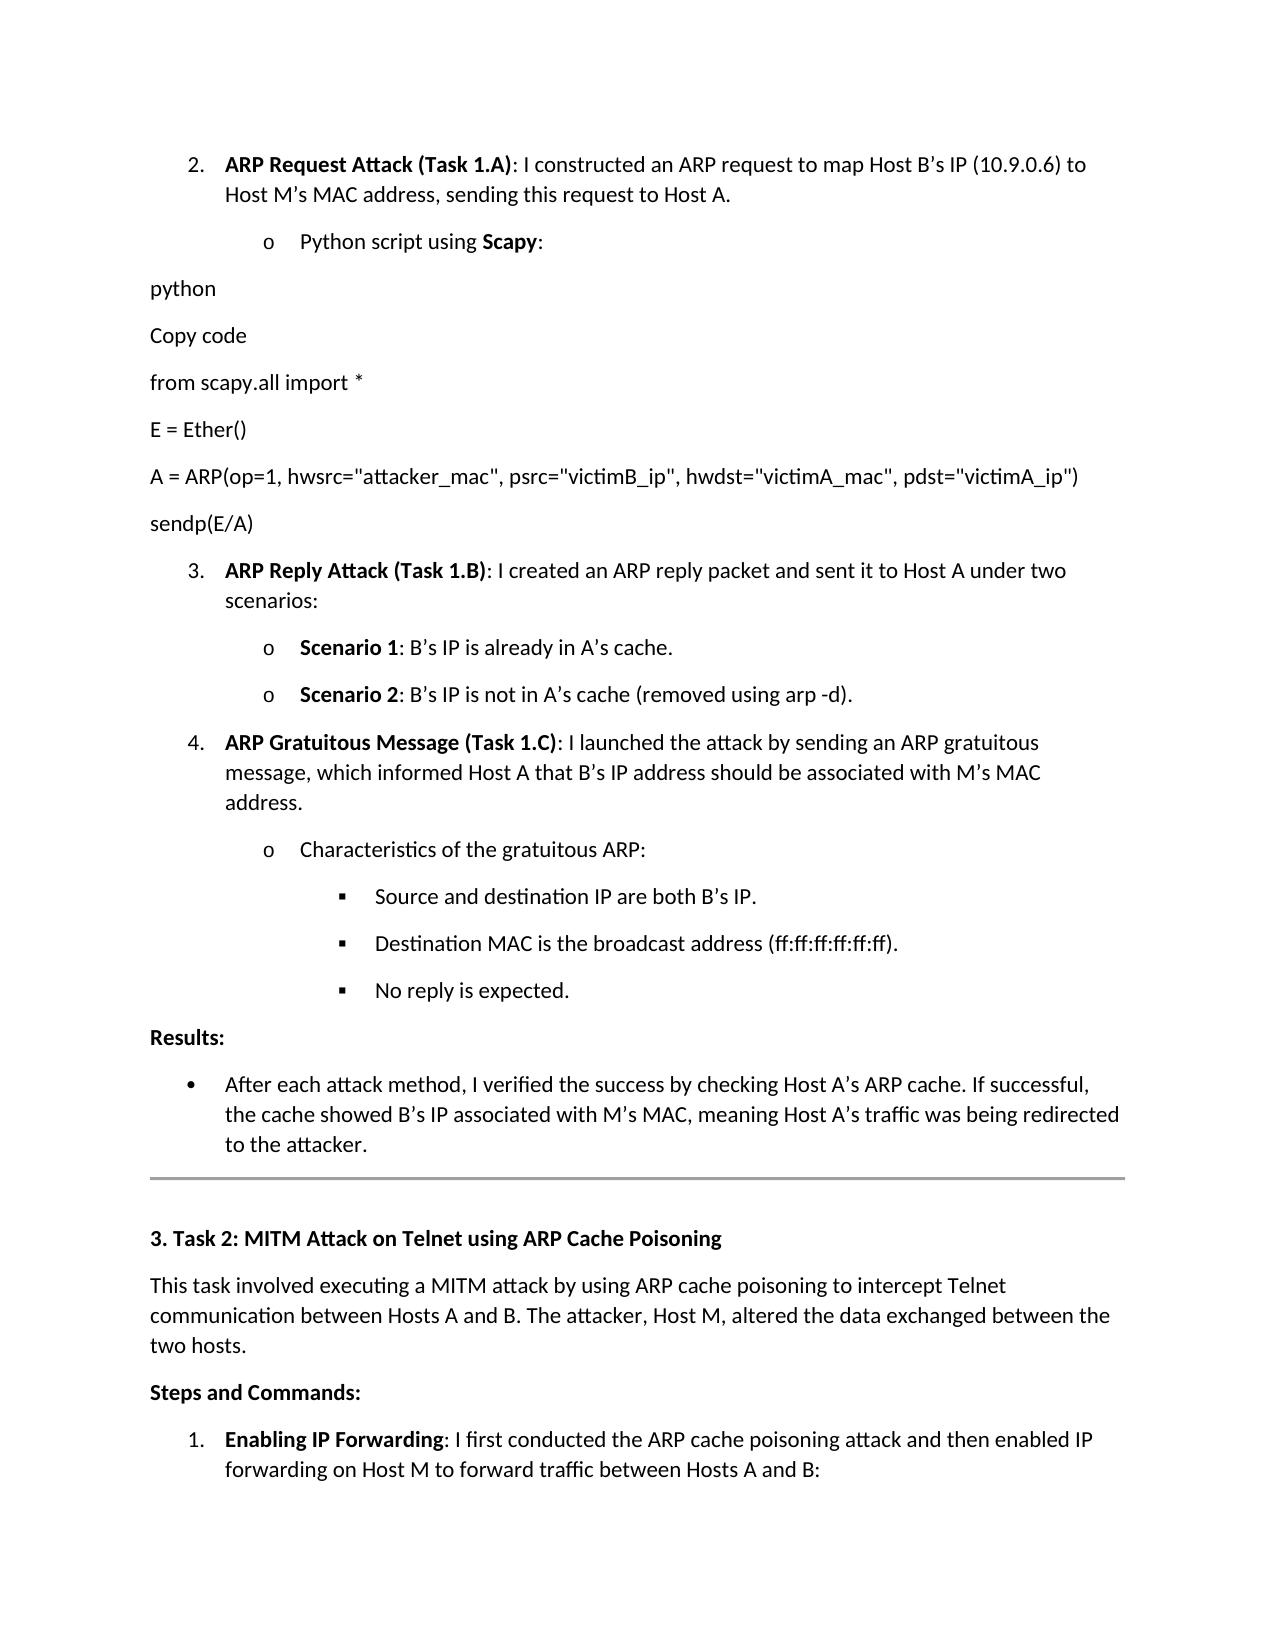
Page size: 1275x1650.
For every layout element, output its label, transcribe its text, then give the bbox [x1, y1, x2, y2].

list Characteristics of the gratuitous ARP: [262, 835, 1125, 863]
text python [150, 274, 1125, 302]
text This task involved executing a MITM attack by using ARP cache poisoning to intercept Telnet communication between Hosts A and B. The attacker, Host M, altered the data exchanged between the two hosts. [150, 1271, 1125, 1359]
list Enabling IP Forwarding: I first conducted the ARP cache poisoning attack and then enabled IP forwarding on Host M to forward traffic between Hosts A and B: [187, 1425, 1125, 1483]
text sendp(E/A) [150, 509, 1125, 537]
list ARP Request Attack (Task 1.A): I constructed an ARP request to map Host B’s IP (10.9.0.6) to Host M’s MAC address, sending this request to Host A. [187, 150, 1125, 208]
list ARP Gratuitous Message (Task 1.C): I launched the attack by sending an ARP gratuitous message, which informed Host A that B’s IP address should be associated with M’s MAC address. [187, 728, 1125, 816]
list ARP Reply Attack (Task 1.B): I created an ARP reply packet and sent it to Host A under two scenarios: [187, 556, 1125, 614]
text Steps and Commands: [150, 1378, 1125, 1406]
list No reply is expected. [337, 976, 1125, 1004]
text A = ARP(op=1, hwsrc="attacker_mac", psrc="victimB_ip", hwdst="victimA_mac", pdst="victimA_ip") [150, 462, 1125, 490]
list Scenario 2: B’s IP is not in A’s cache (removed using arp -d). [262, 680, 1125, 709]
list Source and destination IP are both B’s IP. [337, 882, 1125, 910]
list Destination MAC is the broadcast address (ff:ff:ff:ff:ff:ff). [337, 929, 1125, 957]
text 3. Task 2: MITM Attack on Telnet using ARP Cache Poisoning [150, 1224, 1125, 1252]
text Copy code [150, 321, 1125, 349]
text E = Ether() [150, 415, 1125, 443]
list After each attack method, I verified the success by checking Host A’s ARP cache. If successful, the cache showed B’s IP associated with M’s MAC, meaning Host A’s traffic was being redirected to the attacker. [187, 1070, 1125, 1158]
text from scapy.all import * [150, 368, 1125, 396]
list Python script using Scapy: [262, 227, 1125, 256]
text Results: [150, 1023, 1125, 1051]
list Scenario 1: B’s IP is already in A’s cache. [262, 633, 1125, 661]
